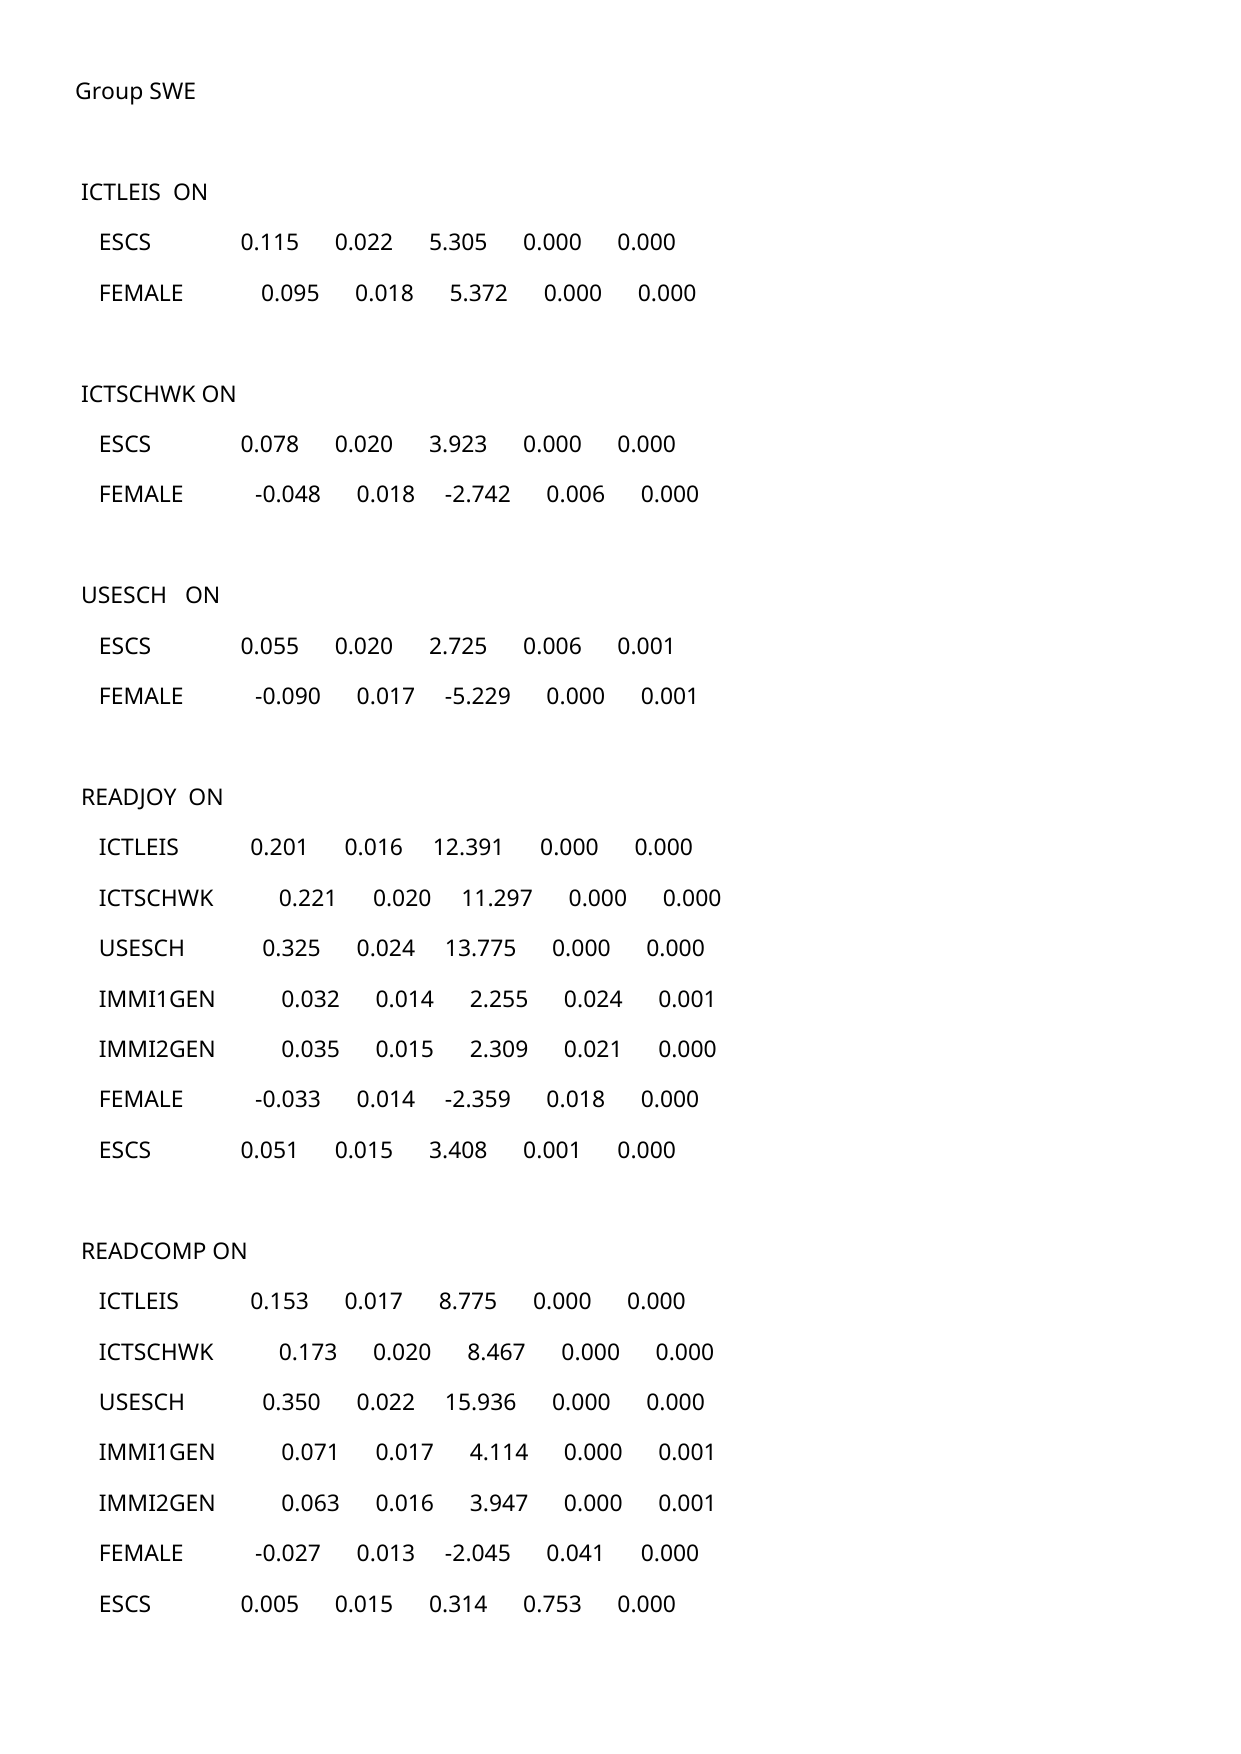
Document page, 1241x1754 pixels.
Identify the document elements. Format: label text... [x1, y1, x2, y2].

text Group SWE [75, 75, 1165, 106]
text USESCH 0.325 0.024 13.775 0.000 0.000 [75, 932, 1165, 963]
text FEMALE -0.090 0.017 -5.229 0.000 0.001 [75, 680, 1165, 711]
text IMMI1GEN 0.071 0.017 4.114 0.000 0.001 [75, 1436, 1165, 1467]
text ICTLEIS 0.201 0.016 12.391 0.000 0.000 [75, 831, 1165, 862]
text READCOMP ON [75, 1234, 1165, 1266]
text USESCH ON [75, 579, 1165, 610]
text ICTSCHWK 0.173 0.020 8.467 0.000 0.000 [75, 1335, 1165, 1367]
text FEMALE 0.095 0.018 5.372 0.000 0.000 [75, 277, 1165, 308]
text READJOY ON [75, 781, 1165, 812]
text ESCS 0.115 0.022 5.305 0.000 0.000 [75, 226, 1165, 257]
text ESCS 0.051 0.015 3.408 0.001 0.000 [75, 1134, 1165, 1165]
text IMMI2GEN 0.035 0.015 2.309 0.021 0.000 [75, 1033, 1165, 1064]
text ESCS 0.055 0.020 2.725 0.006 0.001 [75, 629, 1165, 661]
text ICTLEIS ON [75, 176, 1165, 207]
text FEMALE -0.048 0.018 -2.742 0.006 0.000 [75, 478, 1165, 509]
text IMMI2GEN 0.063 0.016 3.947 0.000 0.001 [75, 1487, 1165, 1518]
text USESCH 0.350 0.022 15.936 0.000 0.000 [75, 1386, 1165, 1417]
text FEMALE -0.033 0.014 -2.359 0.018 0.000 [75, 1083, 1165, 1114]
text ESCS 0.005 0.015 0.314 0.753 0.000 [75, 1587, 1165, 1619]
text ESCS 0.078 0.020 3.923 0.000 0.000 [75, 428, 1165, 459]
text ICTSCHWK 0.221 0.020 11.297 0.000 0.000 [75, 882, 1165, 913]
text ICTSCHWK ON [75, 377, 1165, 409]
text IMMI1GEN 0.032 0.014 2.255 0.024 0.001 [75, 982, 1165, 1014]
text ICTLEIS 0.153 0.017 8.775 0.000 0.000 [75, 1285, 1165, 1316]
text FEMALE -0.027 0.013 -2.045 0.041 0.000 [75, 1537, 1165, 1568]
